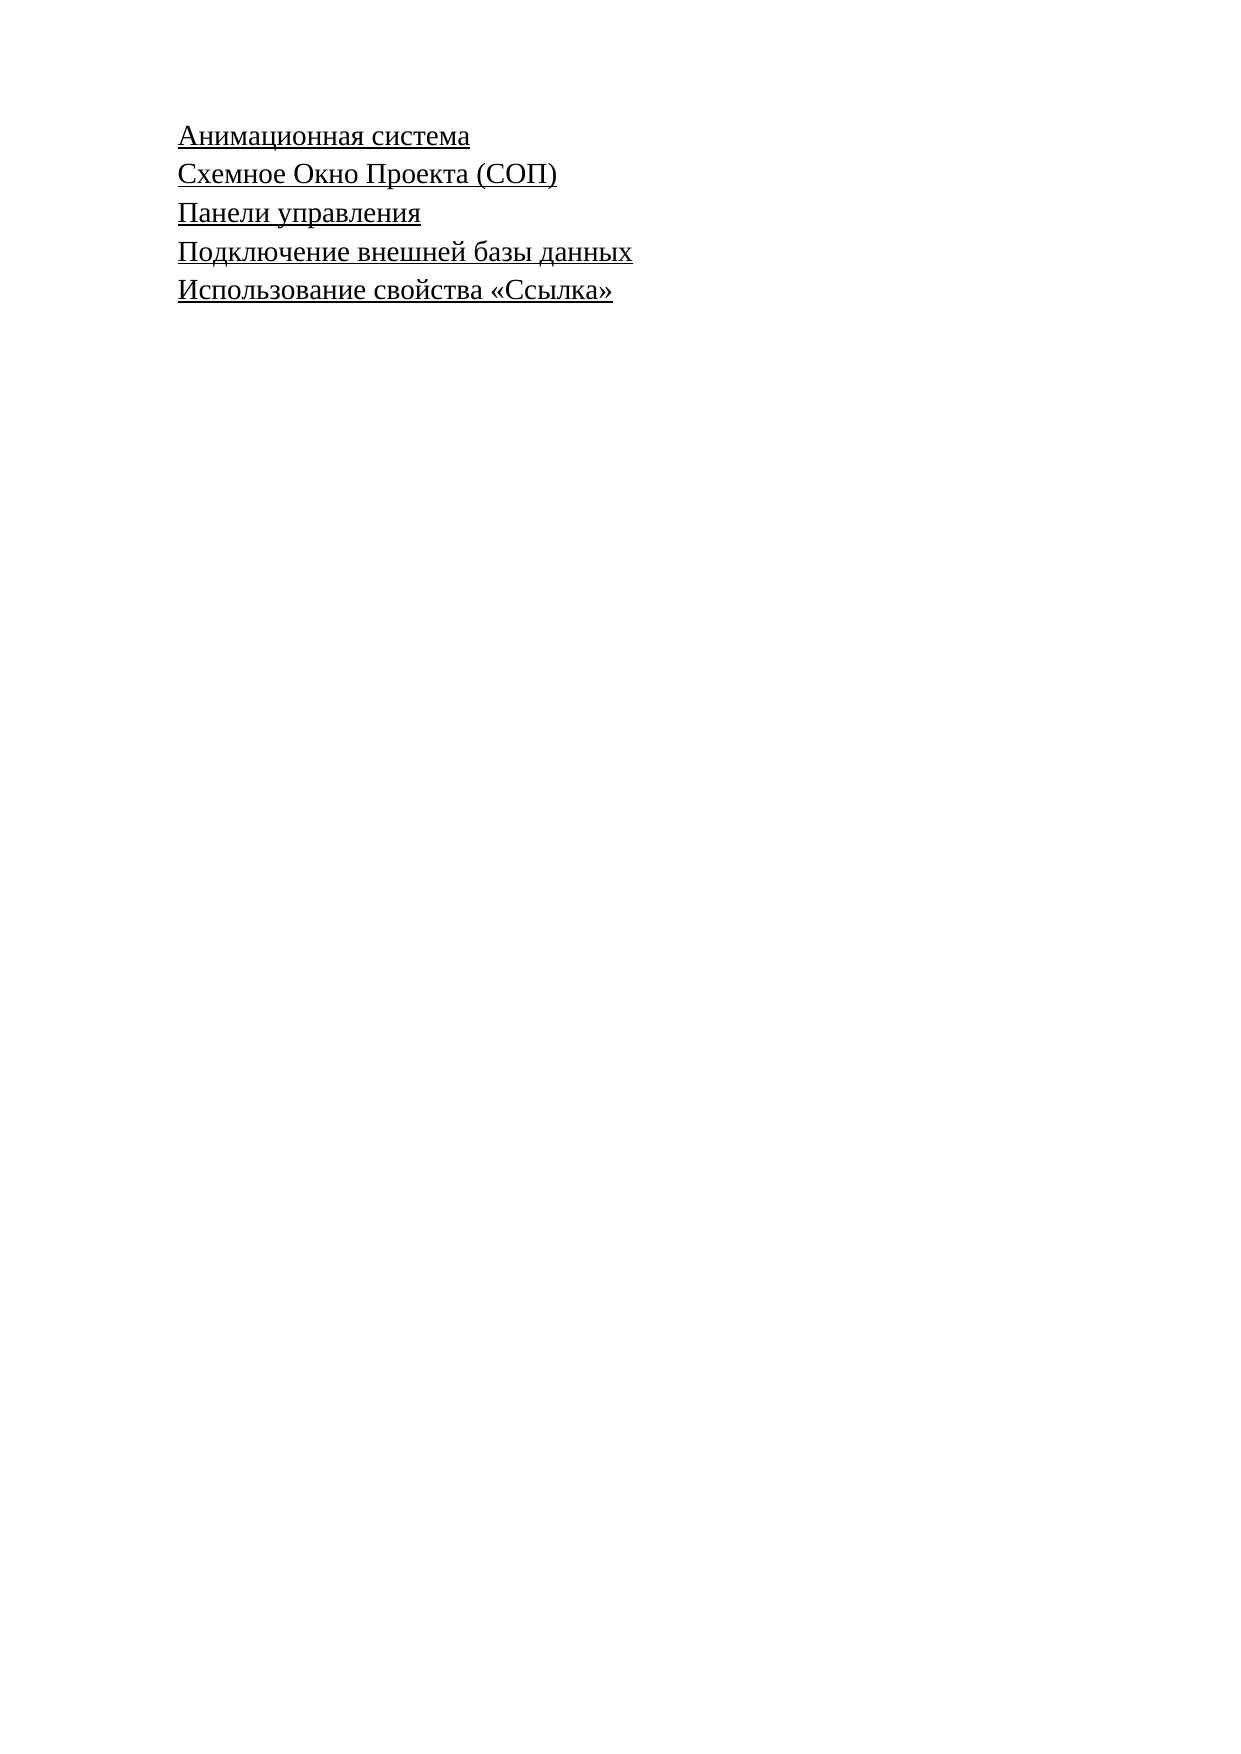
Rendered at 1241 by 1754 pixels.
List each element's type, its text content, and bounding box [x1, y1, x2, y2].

text Подключение внешней базы данных [177, 234, 1152, 267]
text Использование свойства «Ссылка» [177, 272, 1152, 306]
text Анимационная система [177, 118, 1152, 152]
text Схемное Окно Проекта (СОП) [177, 157, 1152, 190]
text Панели управления [177, 195, 1152, 229]
